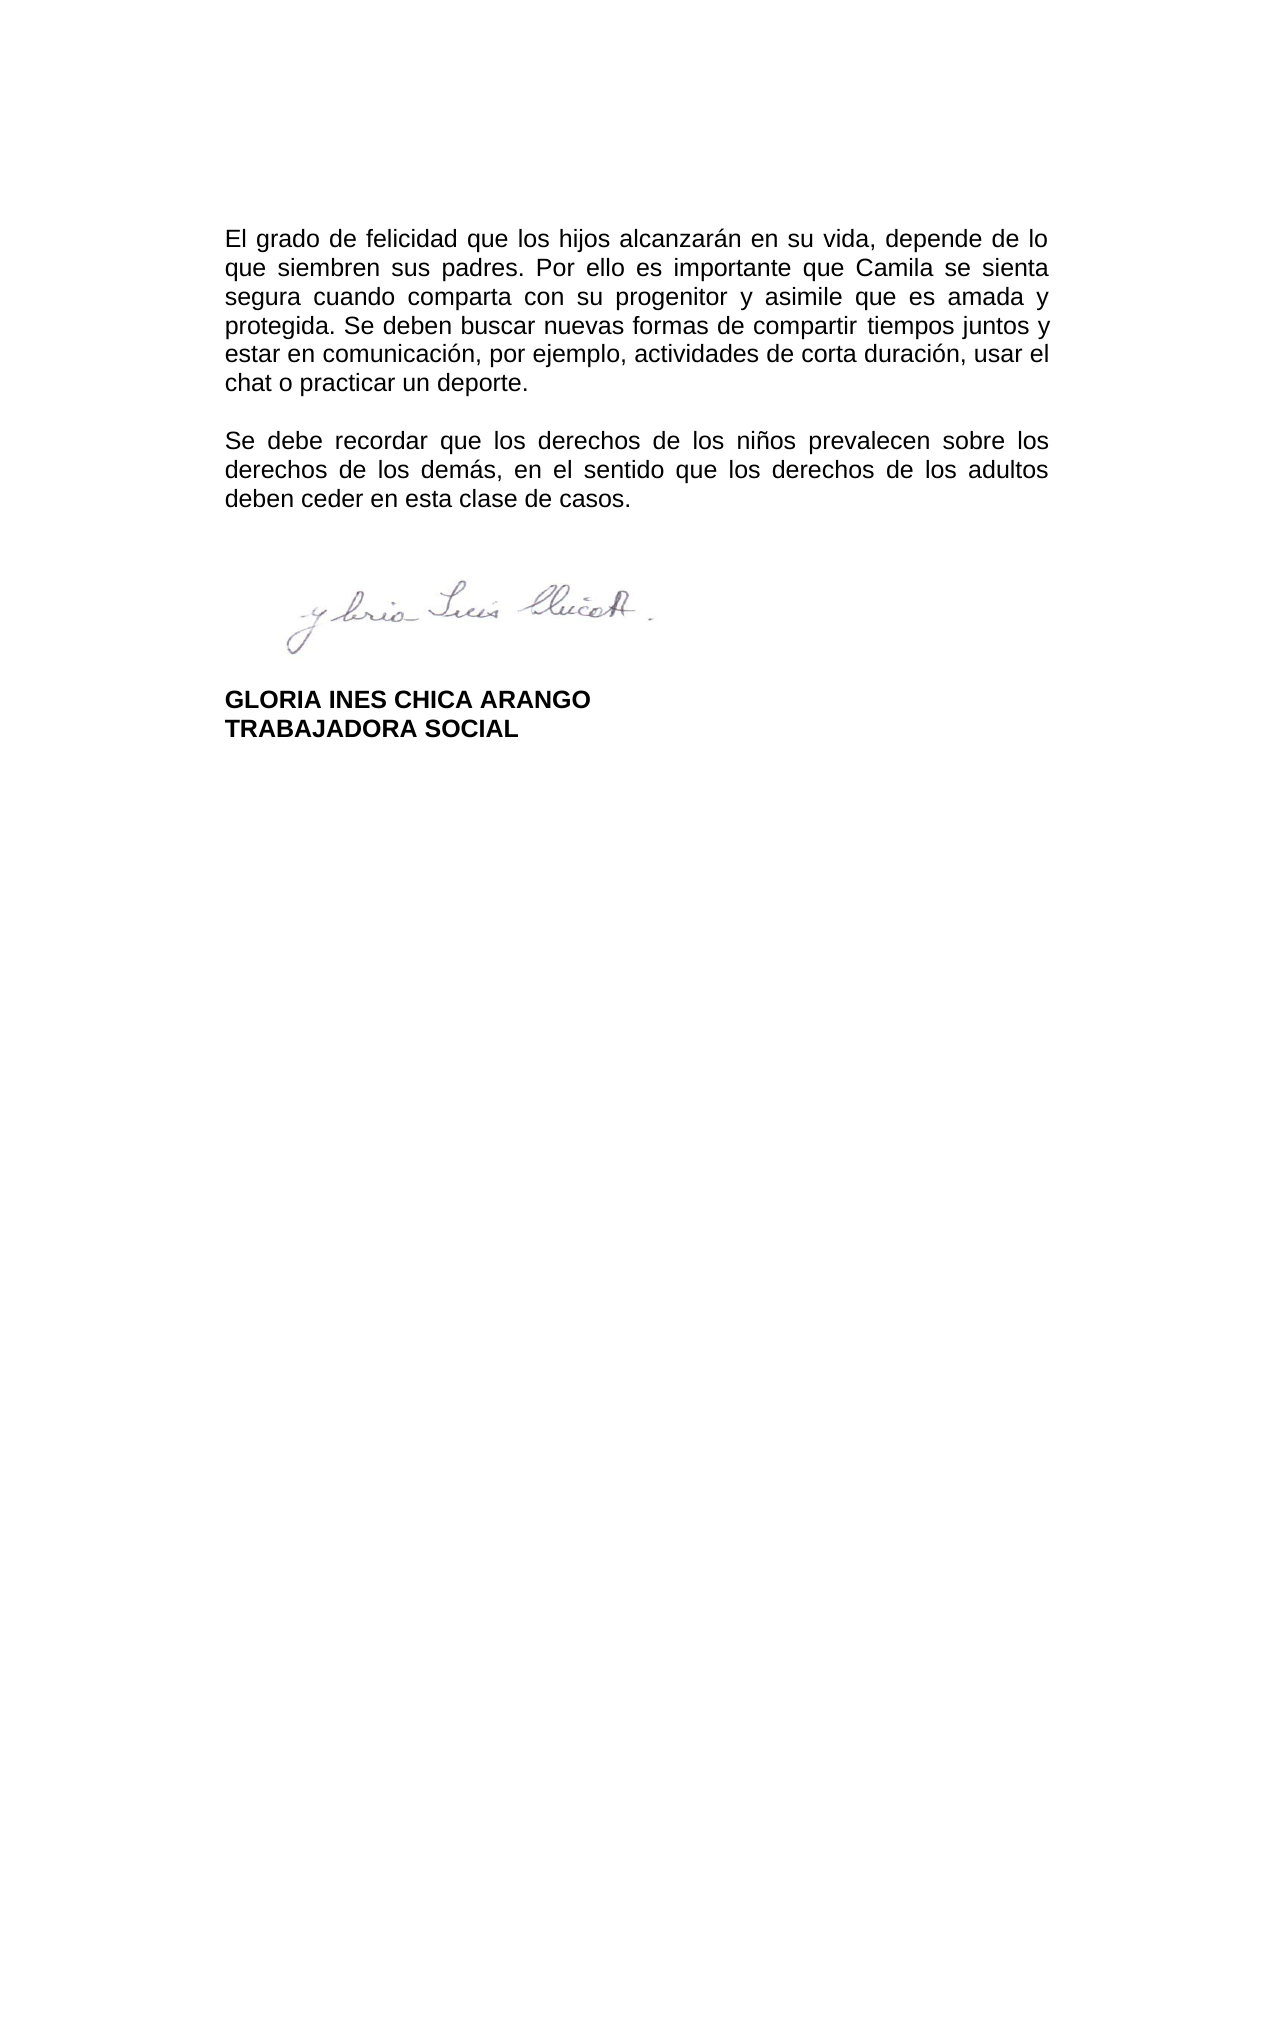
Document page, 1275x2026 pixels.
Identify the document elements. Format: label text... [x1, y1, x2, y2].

text GLORIA INES CHICA ARANGO [224, 685, 1051, 714]
text Se debe recordar que los derechos de los niños prevalecen sobre los derechos de los demás, en el sentido que los derechos de los adultos deben ceder en esta clase de casos. [224, 426, 1051, 512]
text TRABAJADORA SOCIAL [224, 714, 1051, 742]
text El grado de felicidad que los hijos alcanzarán en su vida, depende de lo que siembren sus padres. Por ello es importante que Camila se sienta segura cuando comparta con su progenitor y asimile que es amada y protegida. Se deben buscar nuevas formas de compartir tiempos juntos y estar en comunicación, por ejemplo, actividades de corta duración, usar el chat o practicar un deporte. [224, 224, 1051, 397]
picture [224, 569, 730, 677]
